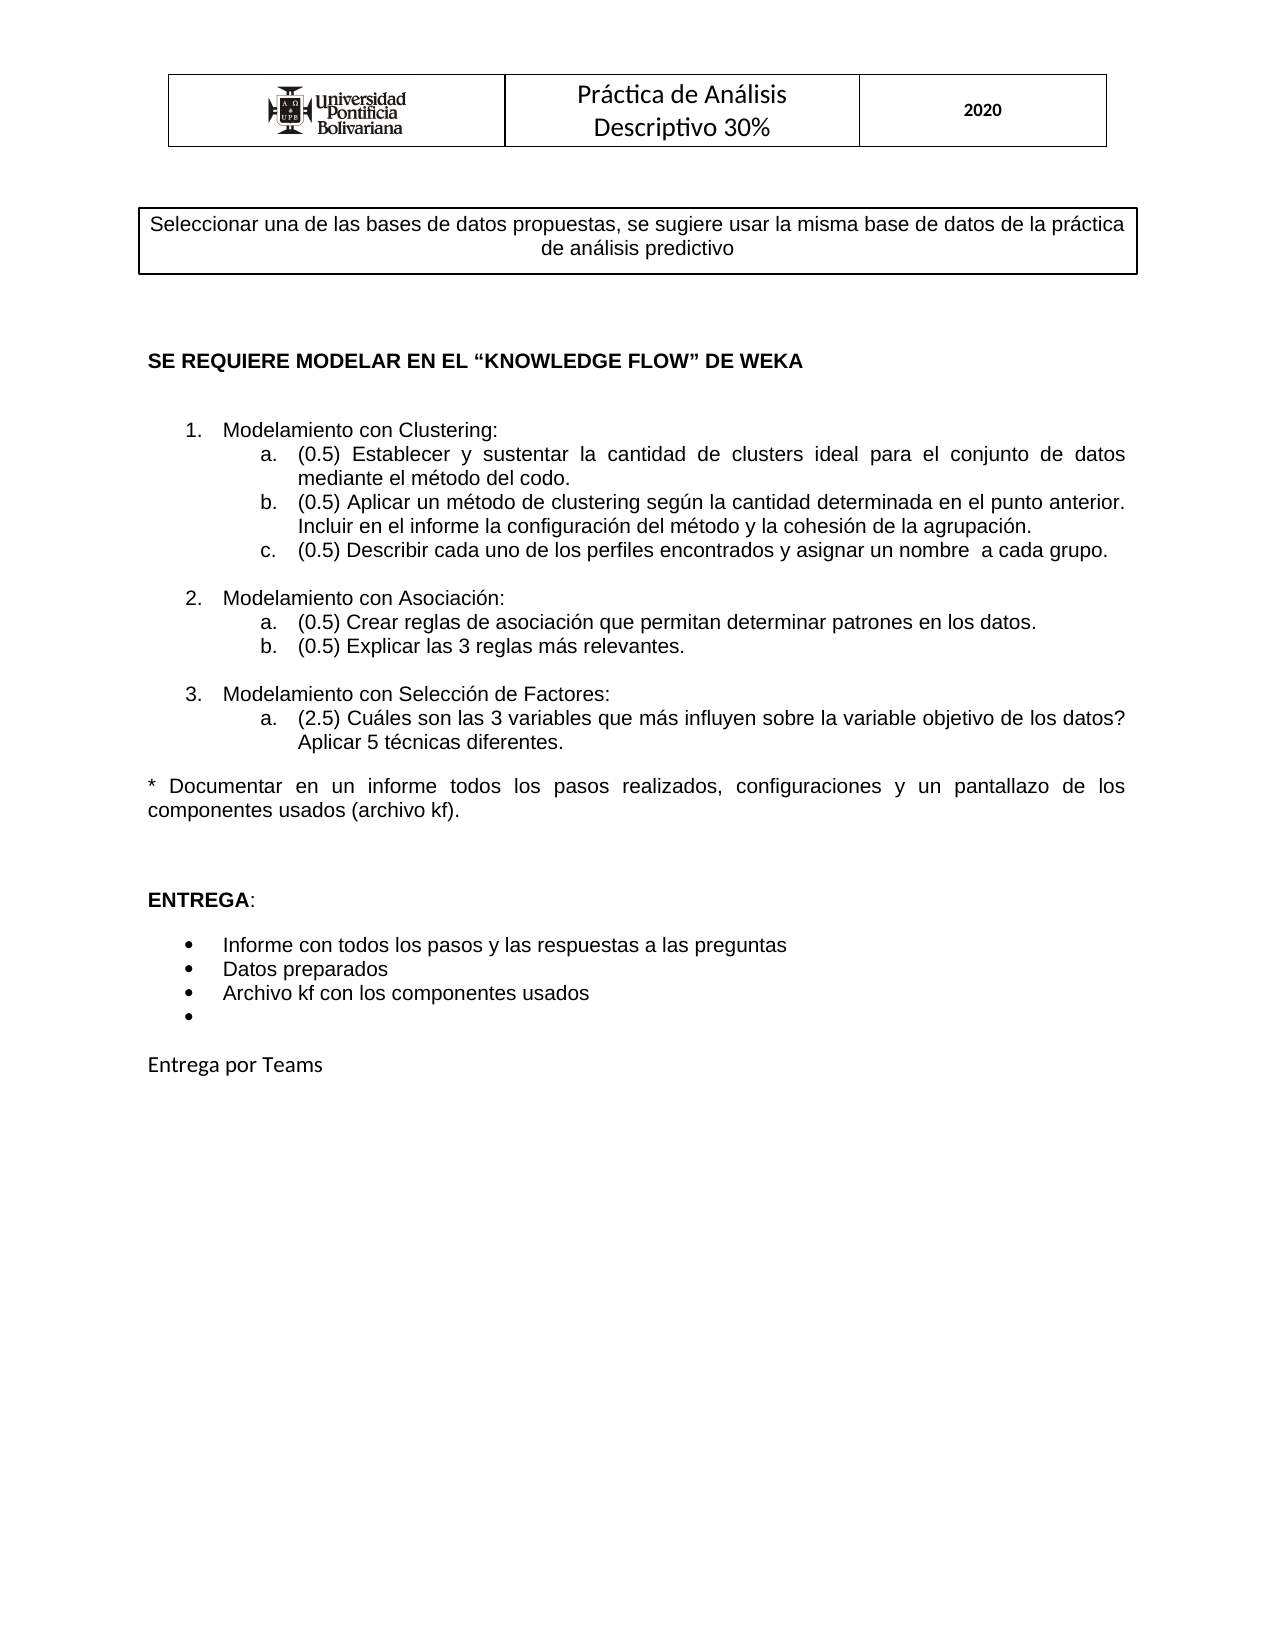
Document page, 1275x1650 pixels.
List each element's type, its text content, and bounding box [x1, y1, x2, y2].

text * Documentar en un informe todos los pasos realizados, configuraciones y un pantallazo de los componentes usados (archivo kf). [148, 774, 1127, 822]
picture [258, 79, 415, 142]
text SE REQUIERE MODELAR EN EL “KNOWLEDGE FLOW” DE WEKA [148, 349, 1127, 373]
text Entrega por Teams [148, 1050, 1127, 1078]
text Seleccionar una de las bases de datos propuestas, se sugiere usar la misma base de datos de la práctica de análisis predictivo [148, 212, 1127, 260]
list (0.5) Establecer y sustentar la cantidad de clusters ideal para el conjunto de datos mediante el método del codo. [260, 442, 1127, 490]
list Informe con todos los pasos y las respuestas a las preguntas [185, 933, 1127, 957]
list Modelamiento con Selección de Factores: [185, 682, 1127, 706]
list Modelamiento con Clustering: [185, 418, 1127, 442]
list (2.5) Cuáles son las 3 variables que más influyen sobre la variable objetivo de los datos? Aplicar 5 técnicas diferentes. [260, 706, 1127, 753]
list (0.5) Describir cada uno de los perfiles encontrados y asignar un nombre a cada grupo. [260, 538, 1127, 562]
list Datos preparados [185, 957, 1127, 981]
list (0.5) Explicar las 3 reglas más relevantes. [260, 634, 1127, 658]
list Modelamiento con Asociación: [185, 586, 1127, 610]
list Archivo kf con los componentes usados [185, 981, 1127, 1005]
list (0.5) Aplicar un método de clustering según la cantidad determinada en el punto anterior. Incluir en el informe la configuración del método y la cohesión de la agrupación. [260, 490, 1127, 538]
text ENTREGA: [148, 888, 1127, 912]
list (0.5) Crear reglas de asociación que permitan determinar patrones en los datos. [260, 610, 1127, 634]
